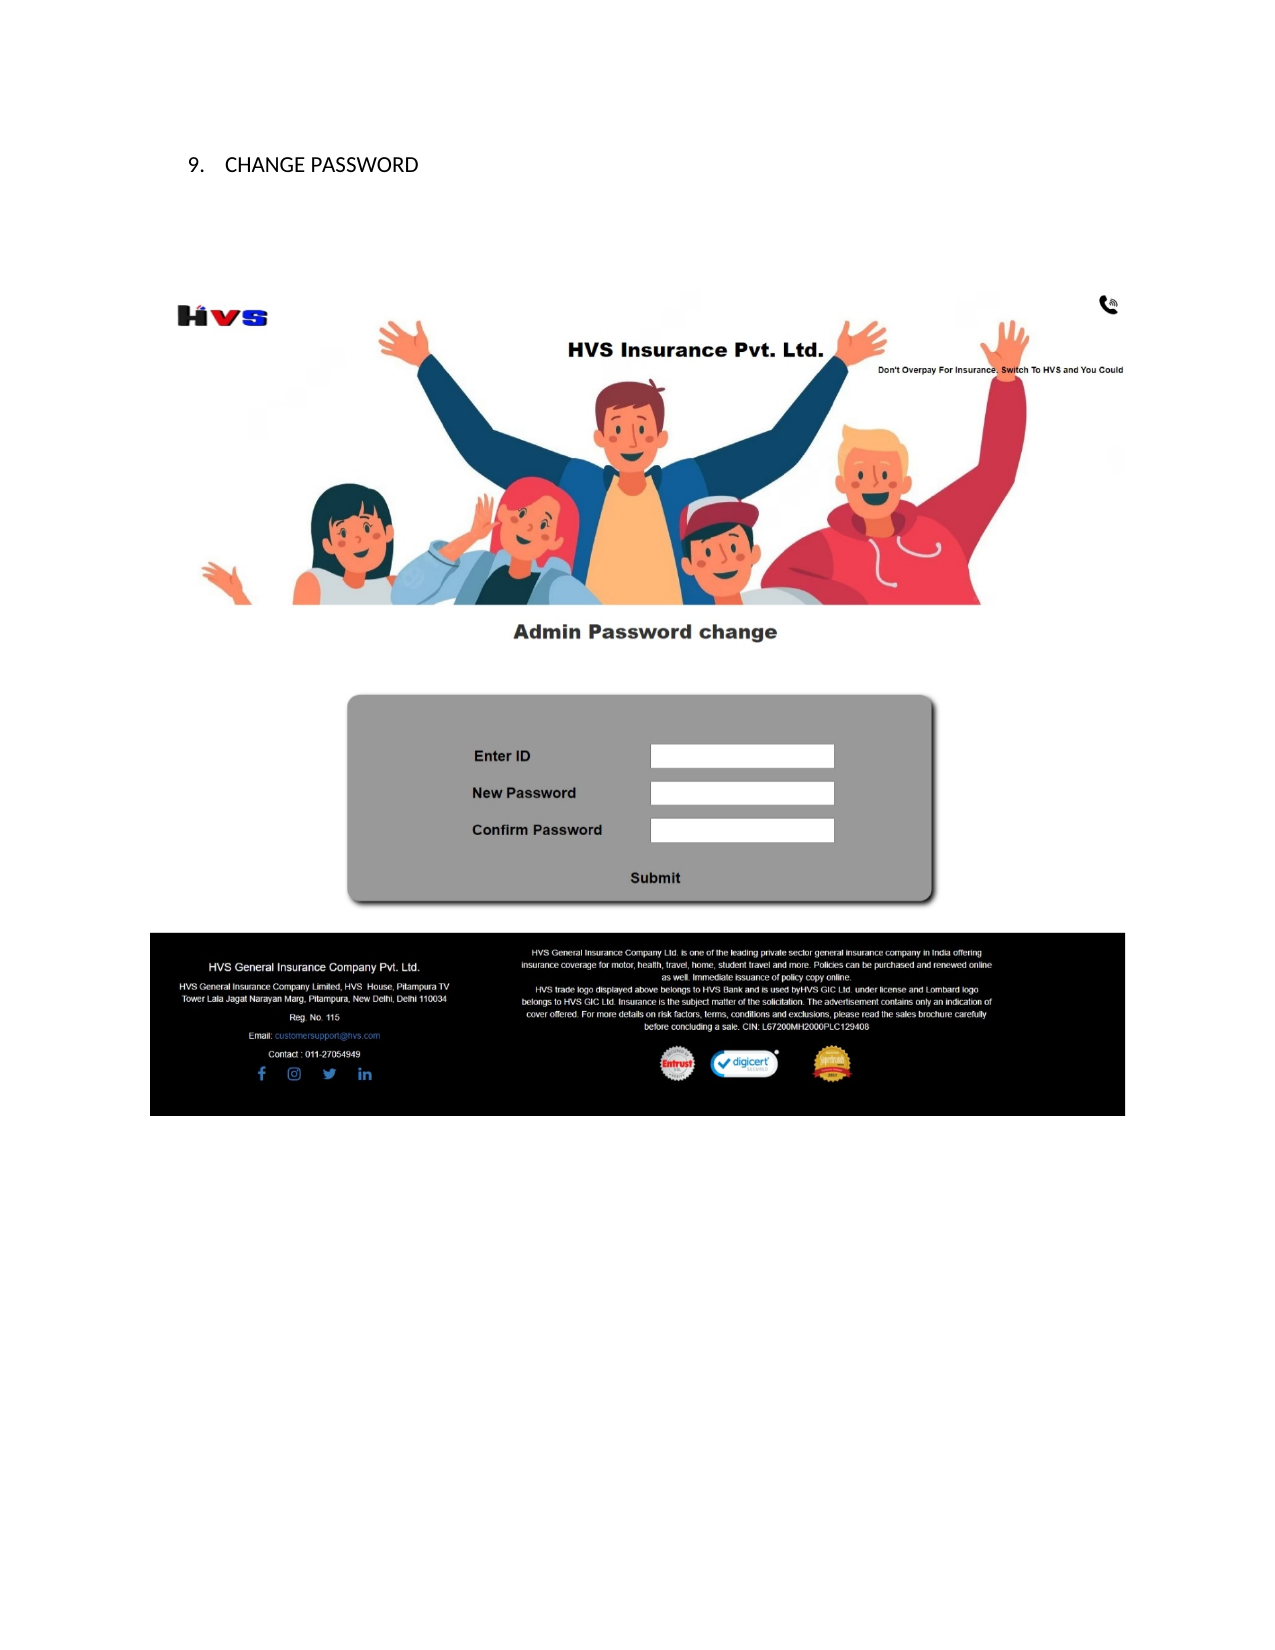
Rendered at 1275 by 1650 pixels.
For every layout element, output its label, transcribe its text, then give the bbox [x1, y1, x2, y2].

list CHANGE PASSWORD [187, 150, 1125, 178]
picture [150, 290, 1125, 1116]
